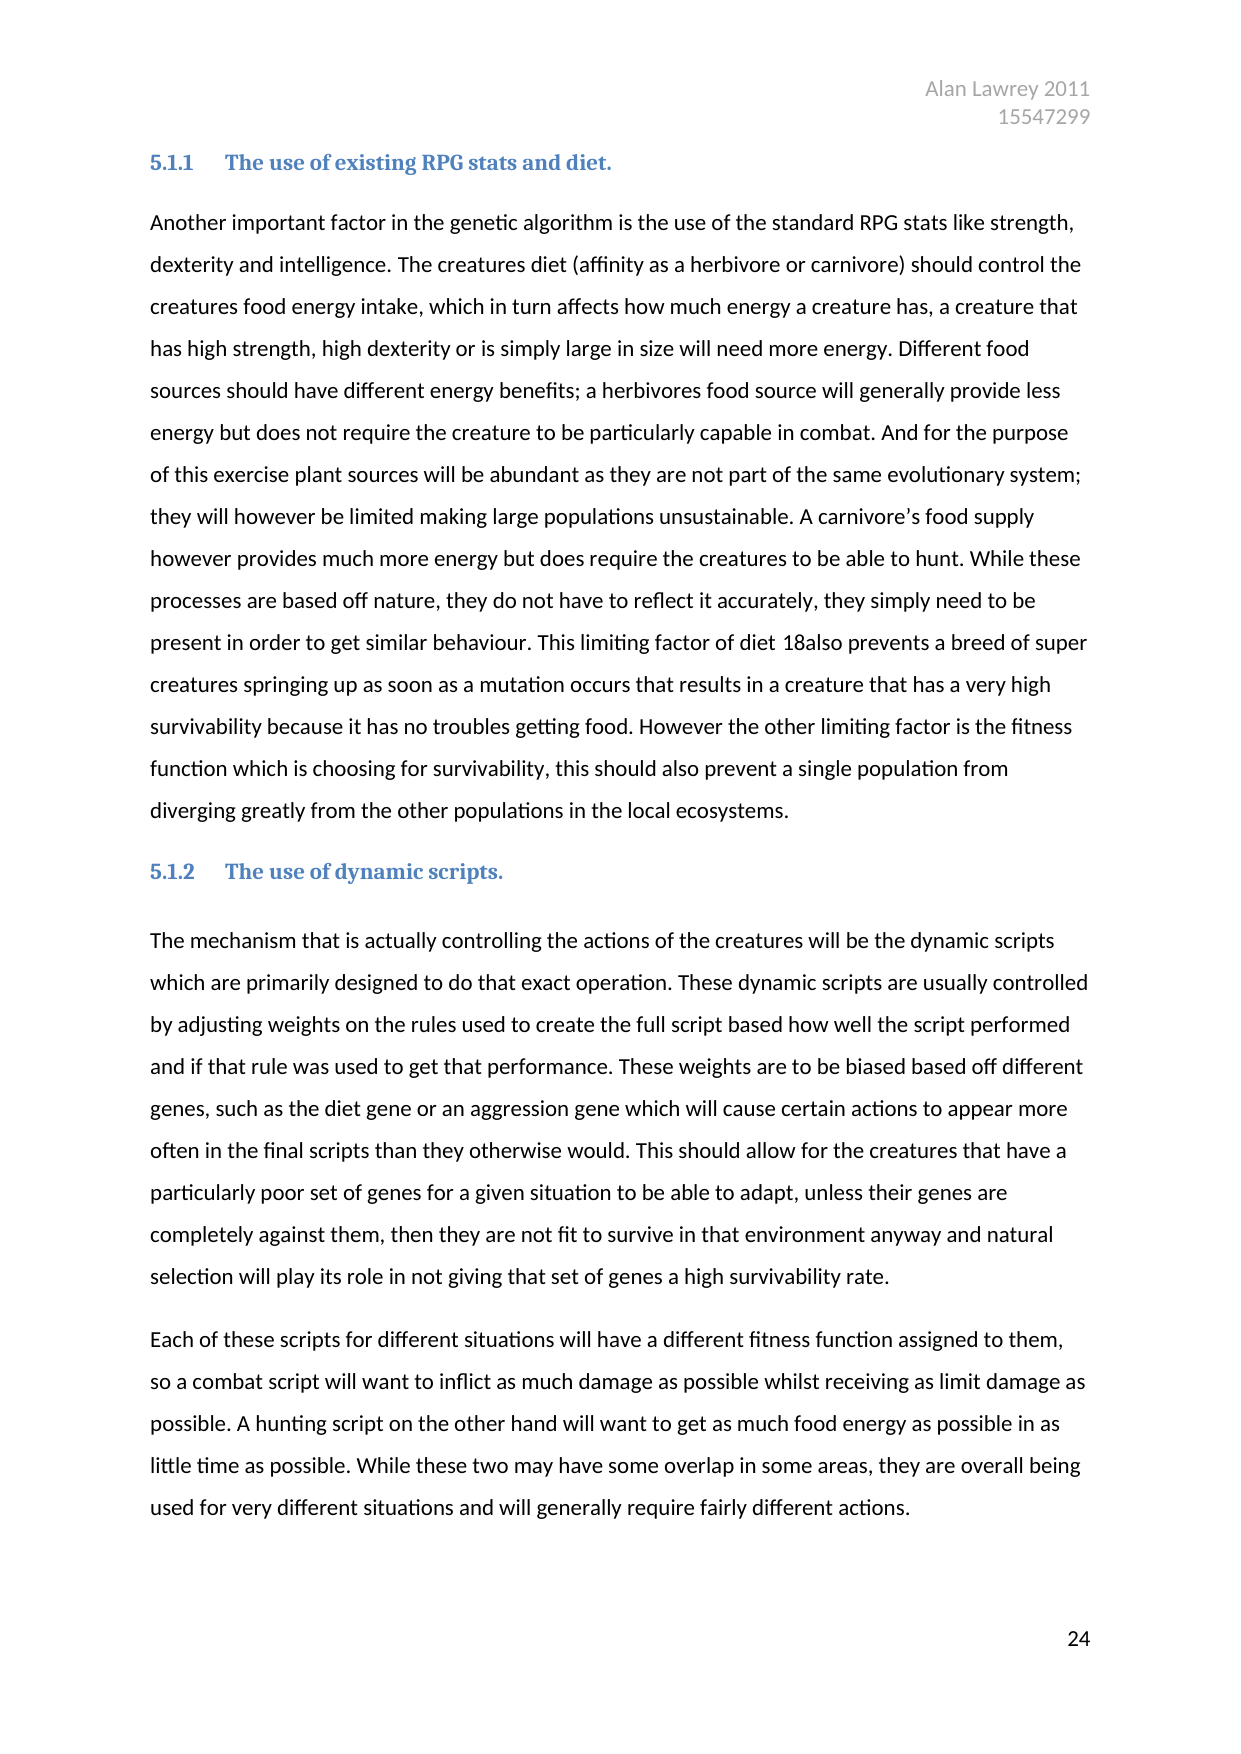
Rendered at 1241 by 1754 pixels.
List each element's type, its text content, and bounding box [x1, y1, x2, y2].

text Each of these scripts for different situations will have a different fitness function assigned to them, so a combat script will want to inflict as much damage as possible whilst receiving as limit damage as possible. A hunting script on the other hand will want to get as much food energy as possible in as little time as possible. While these two may have some overlap in some areas, they are overall being used for very different situations and will generally require fairly different actions. [150, 1325, 1090, 1563]
text Another important factor in the genetic algorithm is the use of the standard RPG stats like strength, dexterity and intelligence. The creatures diet (affinity as a herbivore or carnivore) should control the creatures food energy intake, which in turn affects how much energy a creature has, a creature that has high strength, high dexterity or is simply large in size will need more energy. Different food sources should have different energy benefits; a herbivores food source will generally provide less energy but does not require the creature to be particularly capable in combat. And for the purpose of this exercise plant sources will be abundant as they are not part of the same evolutionary system; they will however be limited making large populations unsustainable. A carnivore’s food supply however provides much more energy but does require the creatures to be able to hunt. While these processes are based off nature, they do not have to reflect it accurately, they simply need to be present in order to get similar behaviour. This limiting factor of diet also prevents a breed of super creatures springing up as soon as a mutation occurs that results in a creature that has a very high survivability because it has no troubles getting food. However the other limiting factor is the fitness function which is choosing for survivability, this should also prevent a single population from diverging greatly from the other populations in the local ecosystems. [150, 208, 1090, 824]
text The mechanism that is actually controlling the actions of the creatures will be the dynamic scripts which are primarily designed to do that exact operation. These dynamic scripts are usually controlled by adjusting weights on the rules used to create the full script based how well the script performed and if that rule was used to get that performance. These weights are to be biased based off different genes, such as the diet gene or an aggression gene which will cause certain actions to appear more often in the final scripts than they otherwise would. This should allow for the creatures that have a particularly poor set of genes for a given situation to be able to adapt, unless their genes are completely against them, then they are not fit to survive in that environment anyway and natural selection will play its role in not giving that set of genes a high survivability rate. [150, 926, 1090, 1290]
subtitle 5.1.1 The use of existing RPG stats and diet. [150, 150, 1090, 176]
subtitle 5.1.2 The use of dynamic scripts. [150, 859, 1090, 885]
